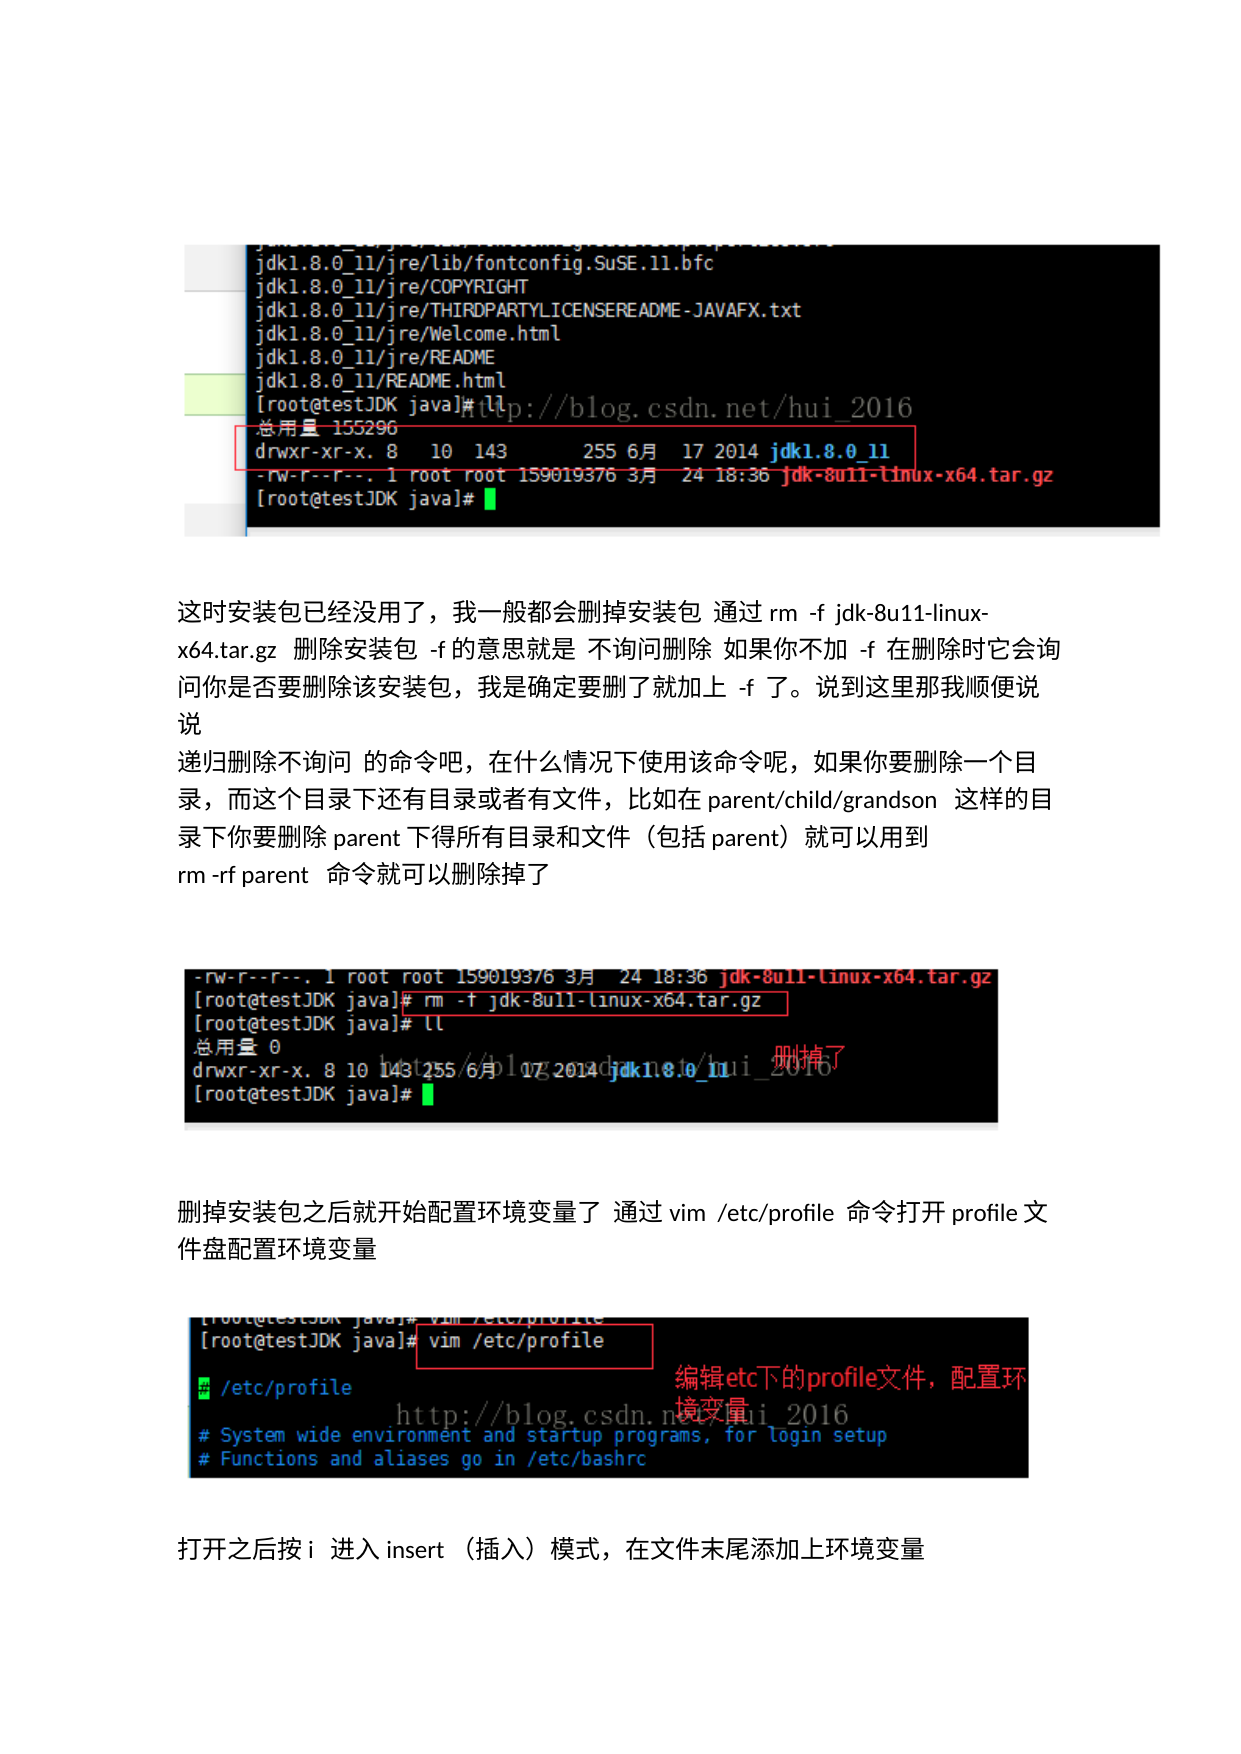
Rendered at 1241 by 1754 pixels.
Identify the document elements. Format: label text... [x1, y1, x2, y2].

text 删掉安装包之后就开始配置环境变量了 通过 vim /etc/profile 命令打开 profile 文件盘配置环境变量 [177, 1192, 1063, 1267]
picture [177, 231, 1168, 540]
text rm -rf parent 命令就可以删除掉了 [177, 854, 1063, 892]
text 打开之后按 i 进入 insert （插入）模式，在文件末尾添加上环境变量 [177, 1529, 1063, 1567]
picture [177, 1313, 1043, 1483]
text 递归删除不询问 的命令吧，在什么情况下使用该命令呢，如果你要删除一个目录，而这个目录下还有目录或者有文件，比如在parent/child/grandson 这样的目录下你要删除 parent 下得所有目录和文件（包括parent）就可以用到 [177, 742, 1063, 854]
text 这时安装包已经没用了，我一般都会删掉安装包 通过 rm -f jdk-8u11-linux-x64.tar.gz 删除安装包 -f 的意思就是 不询问删除 如果你不加 -f 在删除时它会询问你是否要删除该安装包，我是确定要删了就加上 -f 了。说到这里那我顺便说说 [177, 592, 1063, 742]
picture [177, 946, 1003, 1137]
